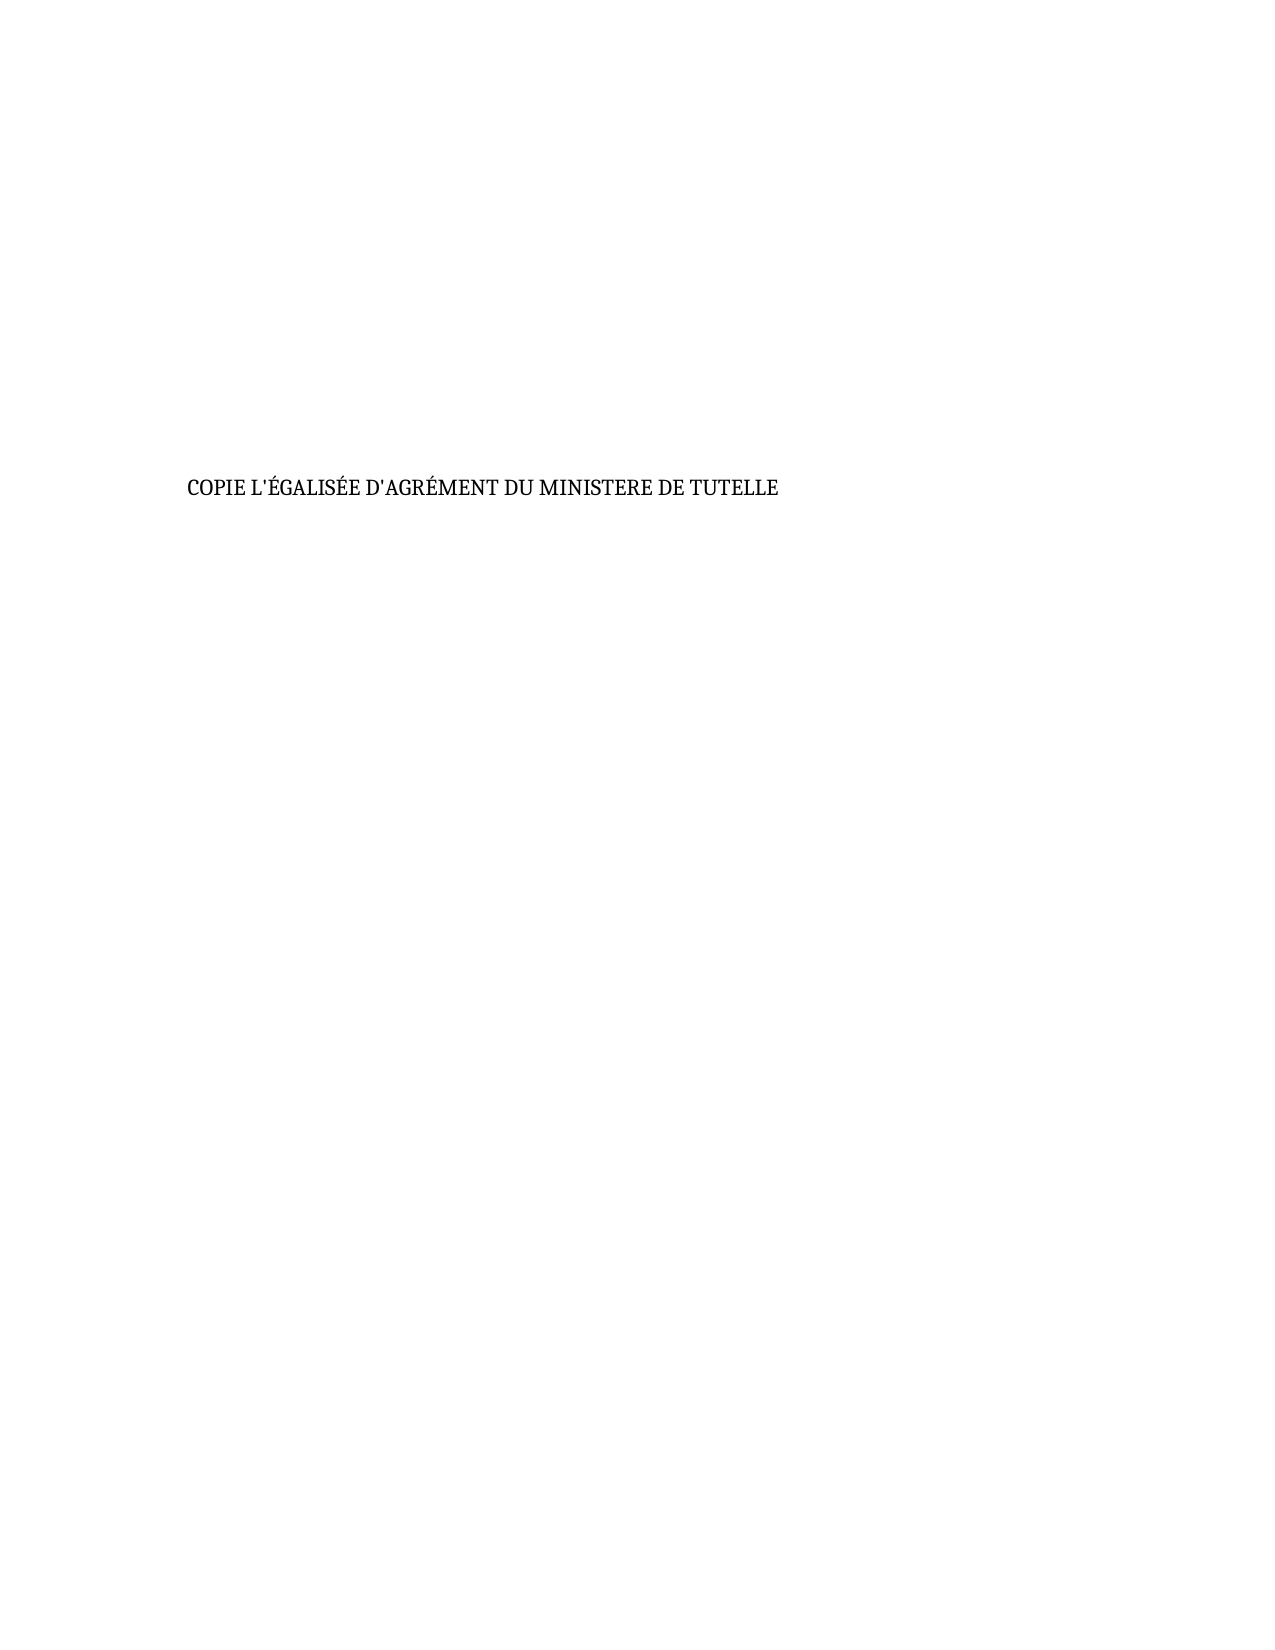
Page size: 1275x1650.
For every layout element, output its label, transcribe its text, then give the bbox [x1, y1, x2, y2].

text COPIE L'ÉGALISÉE D'AGRÉMENT DU MINISTERE DE TUTELLE [187, 475, 1087, 501]
